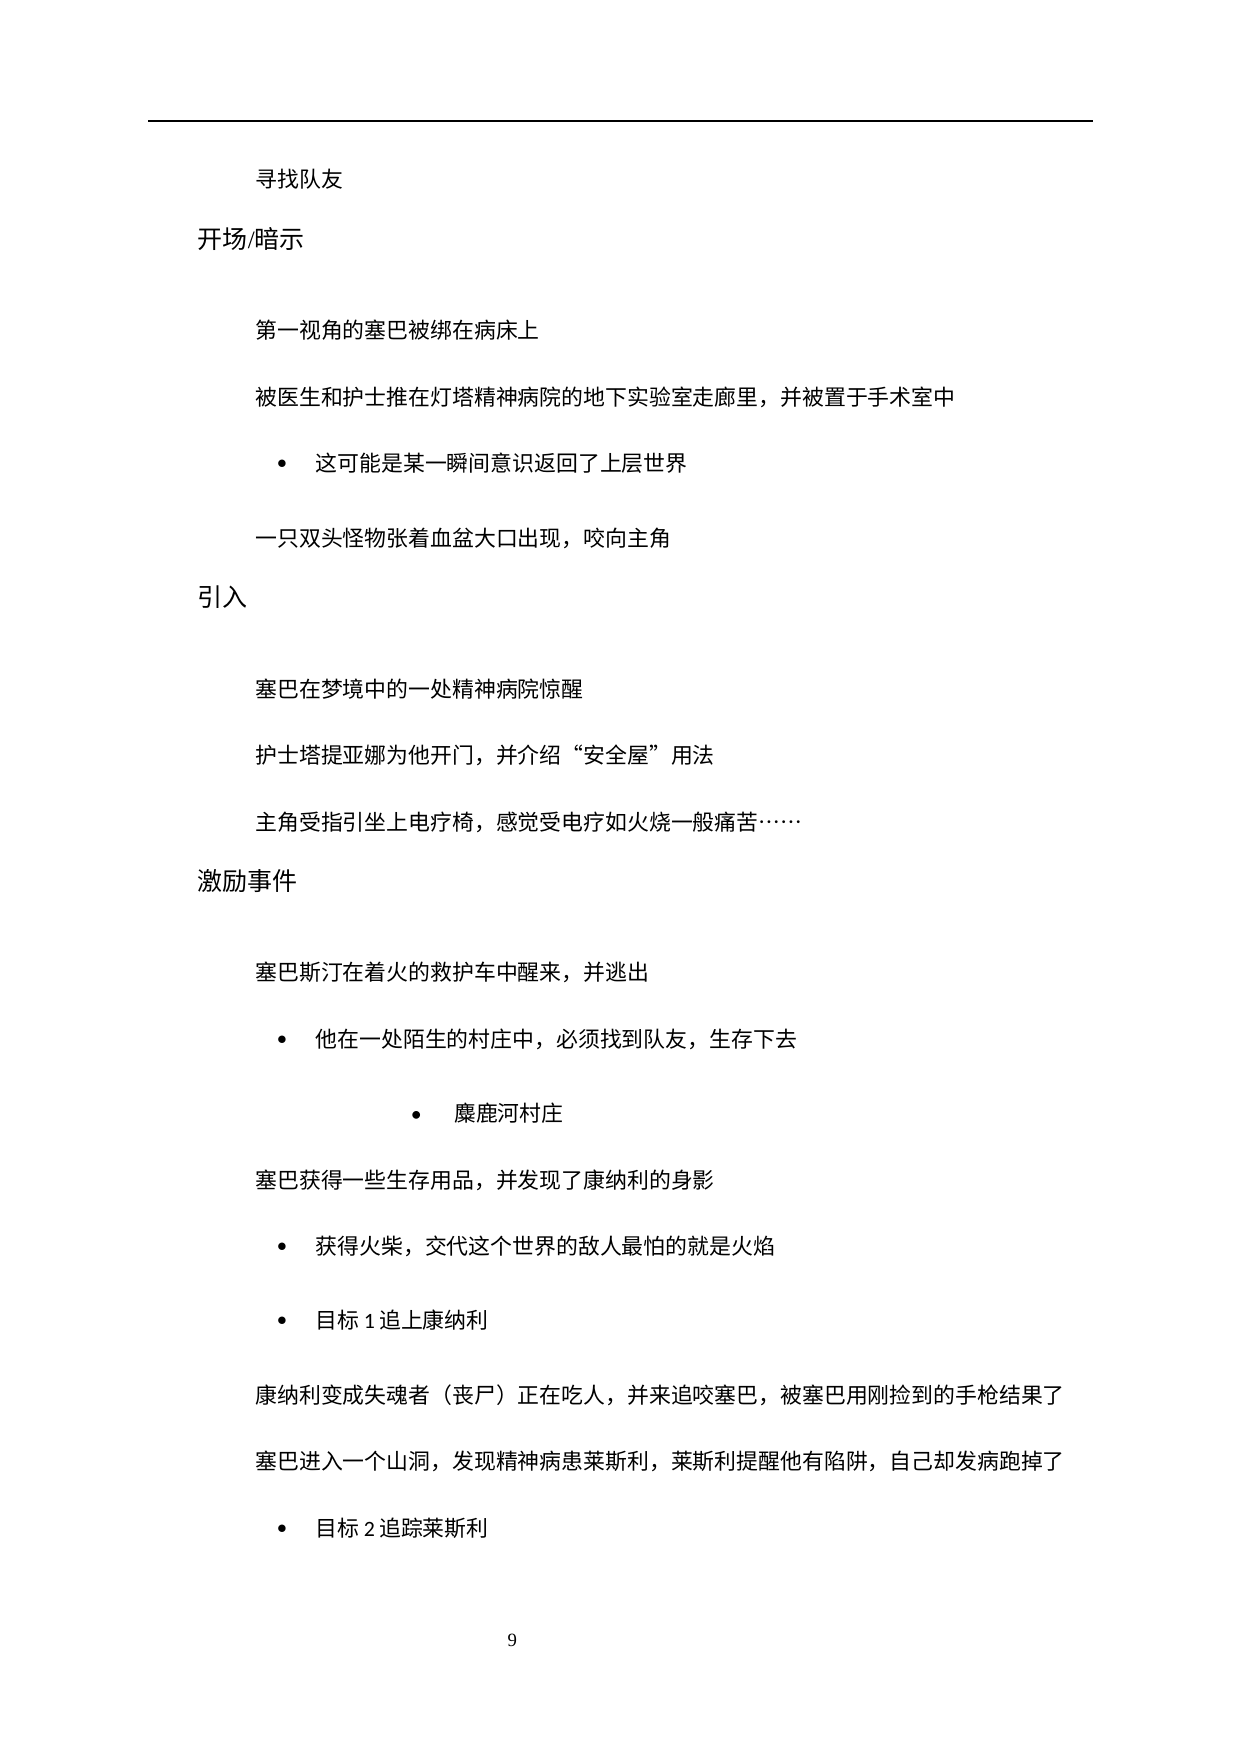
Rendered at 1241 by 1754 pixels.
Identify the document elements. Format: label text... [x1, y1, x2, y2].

text 康纳利变成失魂者（丧尸）正在吃人，并来追咬塞巴，被塞巴用刚捡到的手枪结果了 [234, 1377, 1093, 1410]
list 目标2追踪莱斯利 [278, 1510, 1093, 1543]
text 护士塔提亚娜为他开门，并介绍“安全屋”用法 [234, 738, 1093, 770]
text • 麋鹿河村庄 [323, 1096, 1093, 1128]
text 一只双头怪物张着血盆大口出现，咬向主角 [234, 520, 1093, 553]
list 这可能是某一瞬间意识返回了上层世界 [278, 446, 1093, 478]
text 塞巴斯汀在着火的救护车中醒来，并逃出 [234, 955, 1093, 987]
list 目标1追上康纳利 [278, 1303, 1093, 1336]
text 被医生和护士推在灯塔精神病院的地下实验室走廊里，并被置于手术室中 [234, 379, 1093, 412]
subtitle 激励事件 [198, 847, 1093, 912]
text 第一视角的塞巴被绑在病床上 [234, 313, 1093, 345]
list 获得火柴，交代这个世界的敌人最怕的就是火焰 [278, 1229, 1093, 1261]
text 塞巴在梦境中的一处精神病院惊醒 [234, 671, 1093, 704]
text 塞巴进入一个山洞，发现精神病患莱斯利，莱斯利提醒他有陷阱，自己却发病跑掉了 [234, 1444, 1093, 1476]
list 他在一处陌生的村庄中，必须找到队友，生存下去 [278, 1021, 1093, 1054]
text 塞巴获得一些生存用品，并发现了康纳利的身影 [234, 1162, 1093, 1195]
text 主角受指引坐上电疗椅，感觉受电疗如火烧一般痛苦…… [234, 804, 1093, 837]
subtitle 开场/暗示 [198, 205, 1093, 270]
subtitle 引入 [198, 563, 1093, 628]
text 寻找队友 [234, 162, 1093, 194]
